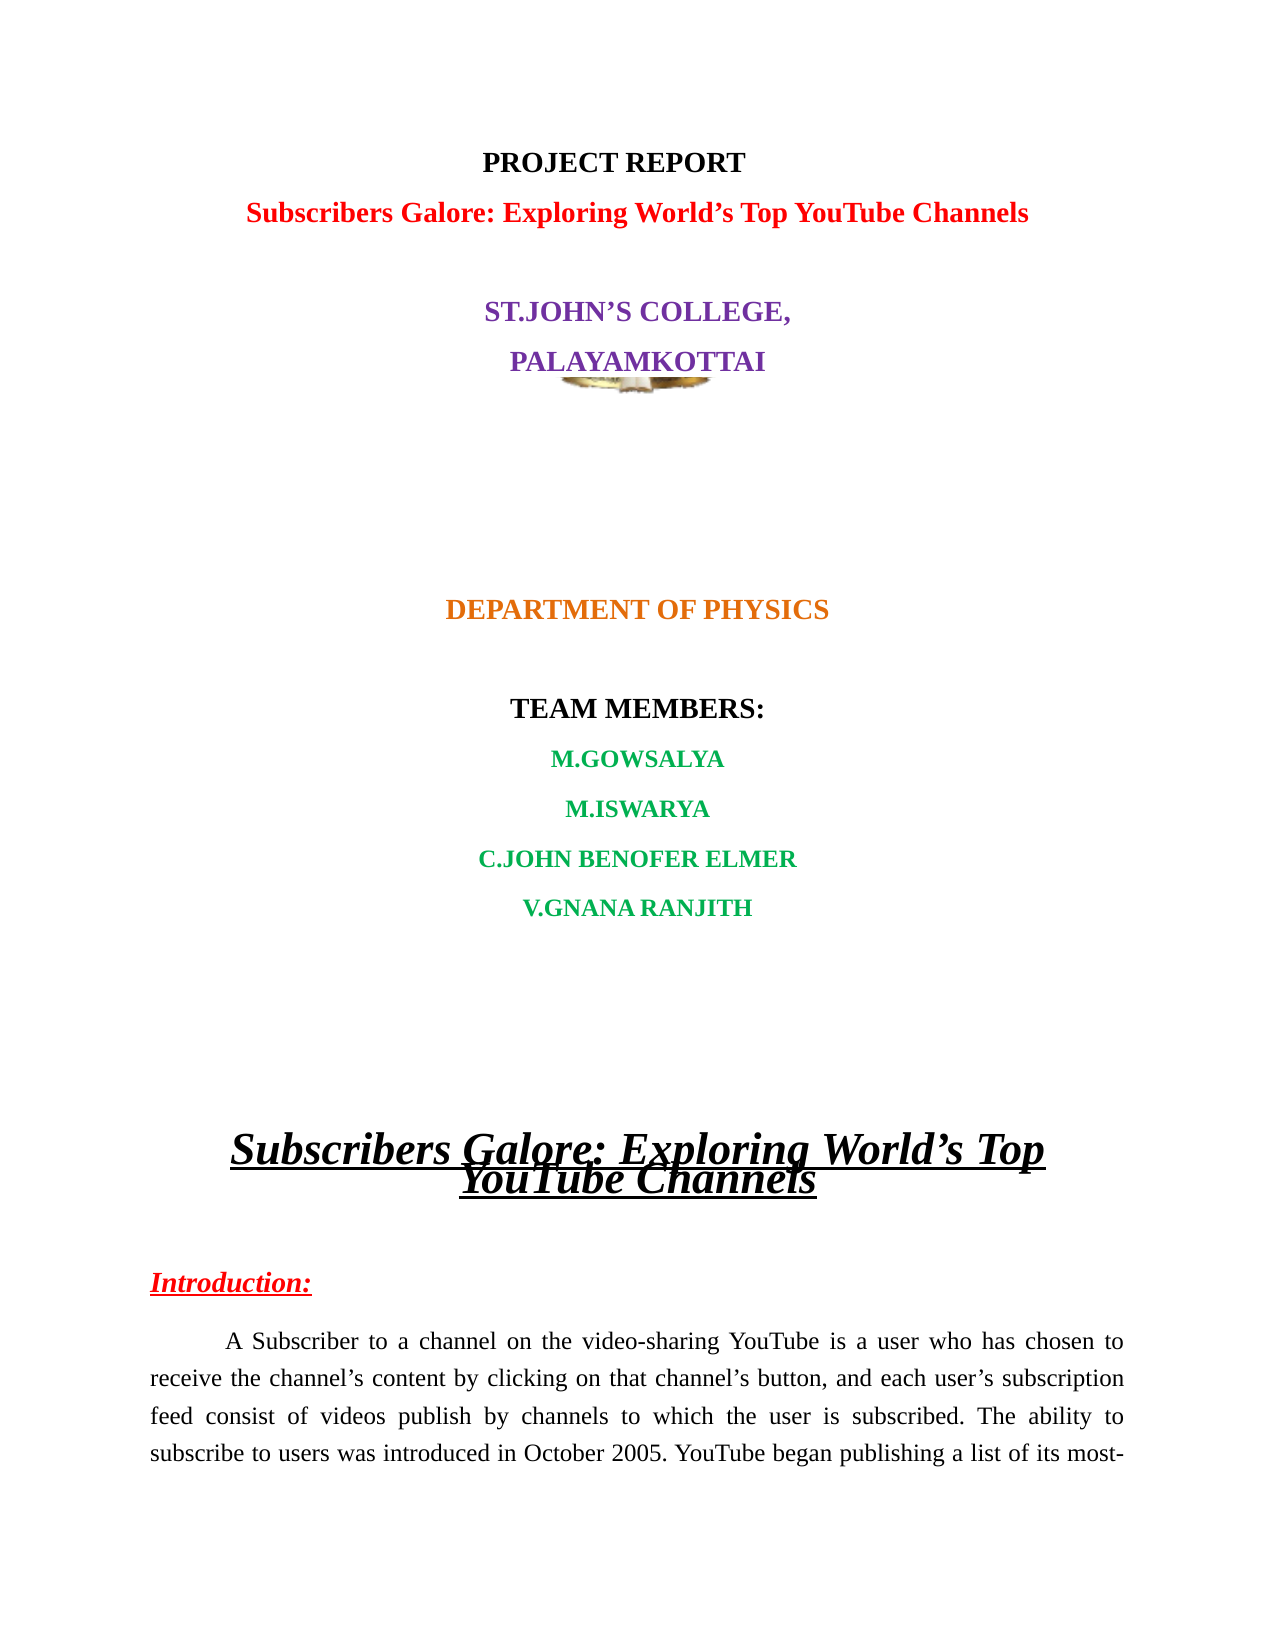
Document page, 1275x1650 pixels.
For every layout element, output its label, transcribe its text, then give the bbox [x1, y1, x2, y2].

text C.JOHN BENOFER ELMER [150, 844, 1125, 873]
text M.GOWSALYA [150, 745, 1125, 774]
text DEPARTMENT OF PHYSICS [150, 596, 1125, 625]
text Subscribers Galore: Exploring World’s Top YouTube Channels [150, 1142, 1125, 1199]
text M.ISWARYA [150, 794, 1125, 823]
text TEAM MEMBERS: [150, 695, 1125, 724]
text Subscribers Galore: Exploring World’s Top YouTube Channels [150, 199, 1125, 228]
text ST.JOHN’S COLLEGE, [150, 299, 1125, 327]
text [150, 1319, 1125, 1469]
text V.GNANA RANJITH [150, 894, 1125, 922]
text PROJECT REPORT [225, 150, 1125, 179]
text Introduction: [150, 1269, 1125, 1298]
text PALAYAMKOTTAI [150, 348, 1125, 377]
